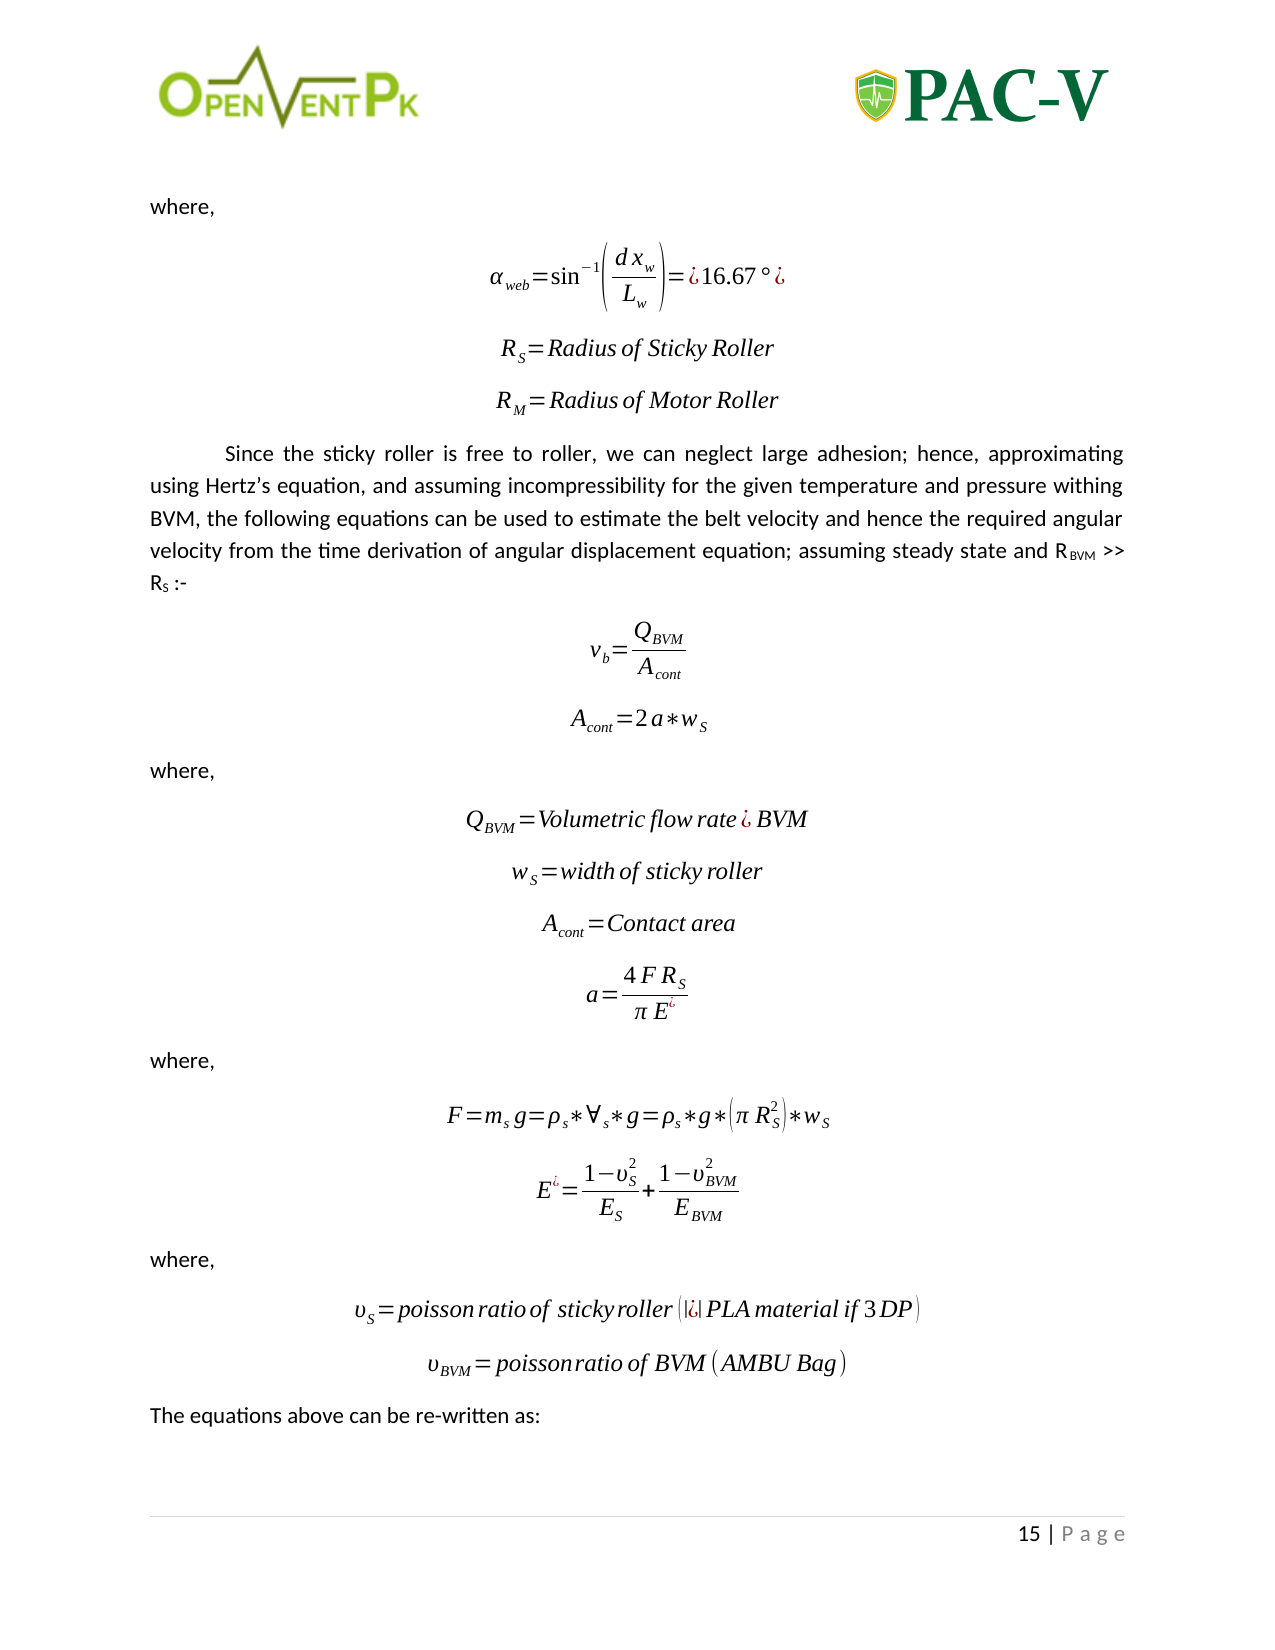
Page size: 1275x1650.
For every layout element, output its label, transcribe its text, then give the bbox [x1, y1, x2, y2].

text where, [150, 192, 1125, 220]
text where, [150, 1246, 1125, 1273]
picture [837, 59, 1125, 131]
text where, [150, 1046, 1125, 1074]
text The equations above can be re-written as: [150, 1401, 1125, 1429]
picture [150, 35, 433, 140]
text where, [150, 756, 1125, 784]
text Since the sticky roller is free to roller, we can neglect large adhesion; hence, approximating using Hertz’s equation, and assuming incompressibility for the given temperature and pressure withing BVM, the following equations can be used to estimate the belt velocity and hence the required angular velocity from the time derivation of angular displacement equation; assuming steady state and RBVM >> RS :- [150, 439, 1125, 596]
